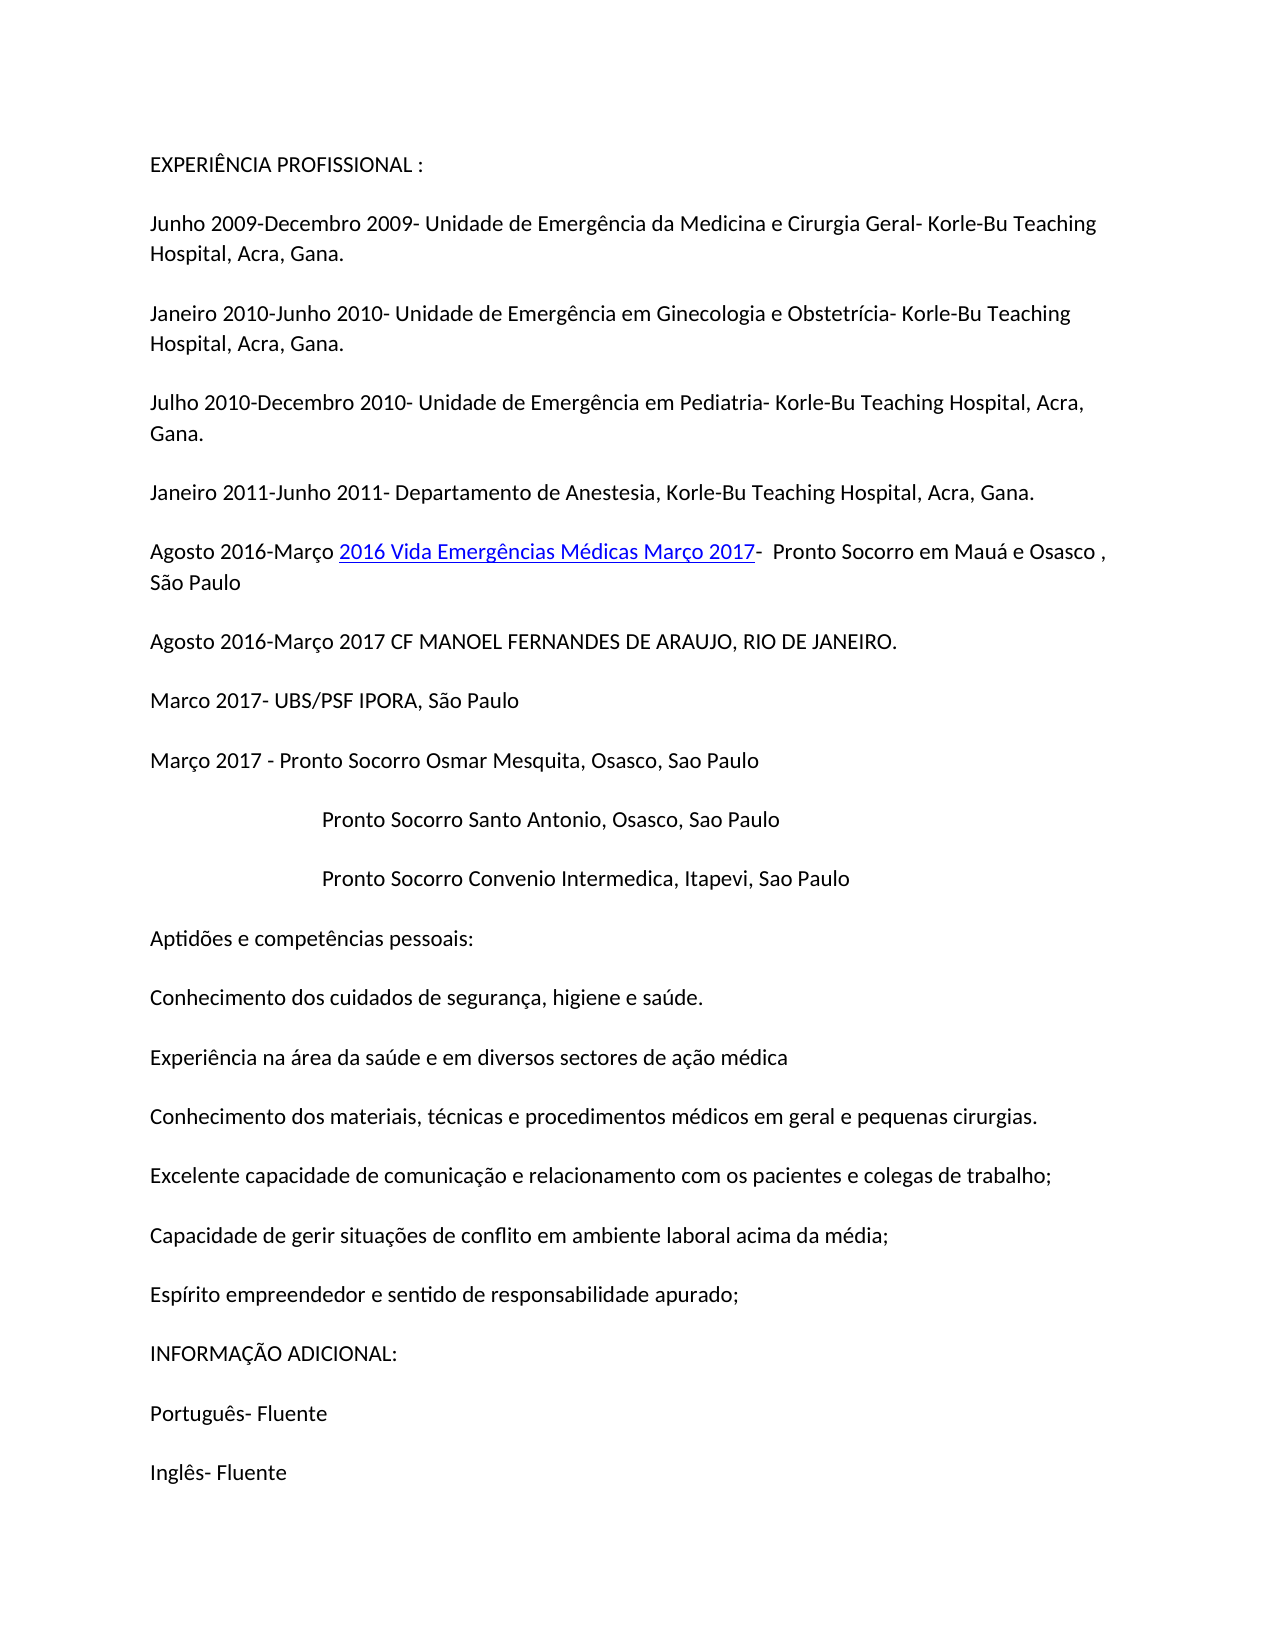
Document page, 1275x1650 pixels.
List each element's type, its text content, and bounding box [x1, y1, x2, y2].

text Experiência na área da saúde e em diversos sectores de ação médica [150, 1043, 1125, 1071]
text Agosto 2016-Março 2016 Vida Emergências Médicas Março 2017- Pronto Socorro em Mauá e Osasco , São Paulo [150, 537, 1125, 596]
text Conhecimento dos materiais, técnicas e procedimentos médicos em geral e pequenas cirurgias. [150, 1102, 1125, 1130]
text Excelente capacidade de comunicação e relacionamento com os pacientes e colegas de trabalho; [150, 1161, 1125, 1189]
text Janeiro 2010-Junho 2010- Unidade de Emergência em Ginecologia e Obstetrícia- Korle-Bu Teaching Hospital, Acra, Gana. [150, 299, 1125, 357]
text Capacidade de gerir situações de conflito em ambiente laboral acima da média; [150, 1221, 1125, 1249]
text Agosto 2016-Março 2017 CF MANOEL FERNANDES DE ARAUJO, RIO DE JANEIRO. [150, 627, 1125, 655]
text Espírito empreendedor e sentido de responsabilidade apurado; [150, 1280, 1125, 1308]
text Marco 2017- UBS/PSF IPORA, São Paulo [150, 686, 1125, 714]
text Janeiro 2011-Junho 2011- Departamento de Anestesia, Korle-Bu Teaching Hospital, Acra, Gana. [150, 478, 1125, 506]
text Julho 2010-Decembro 2010- Unidade de Emergência em Pediatria- Korle-Bu Teaching Hospital, Acra, Gana. [150, 388, 1125, 447]
text Português- Fluente [150, 1399, 1125, 1427]
text Inglês- Fluente [150, 1458, 1125, 1486]
text Conhecimento dos cuidados de segurança, higiene e saúde. [150, 983, 1125, 1011]
text Pronto Socorro Convenio Intermedica, Itapevi, Sao Paulo [150, 864, 1125, 893]
text Junho 2009-Decembro 2009- Unidade de Emergência da Medicina e Cirurgia Geral- Korle-Bu Teaching Hospital, Acra, Gana. [150, 209, 1125, 268]
text INFORMAÇÃO ADICIONAL: [150, 1339, 1125, 1368]
text Pronto Socorro Santo Antonio, Osasco, Sao Paulo [150, 805, 1125, 833]
text Março 2017 - Pronto Socorro Osmar Mesquita, Osasco, Sao Paulo [150, 746, 1125, 774]
text Aptidões e competências pessoais: [150, 924, 1125, 952]
text EXPERIÊNCIA PROFISSIONAL : [150, 150, 1125, 178]
